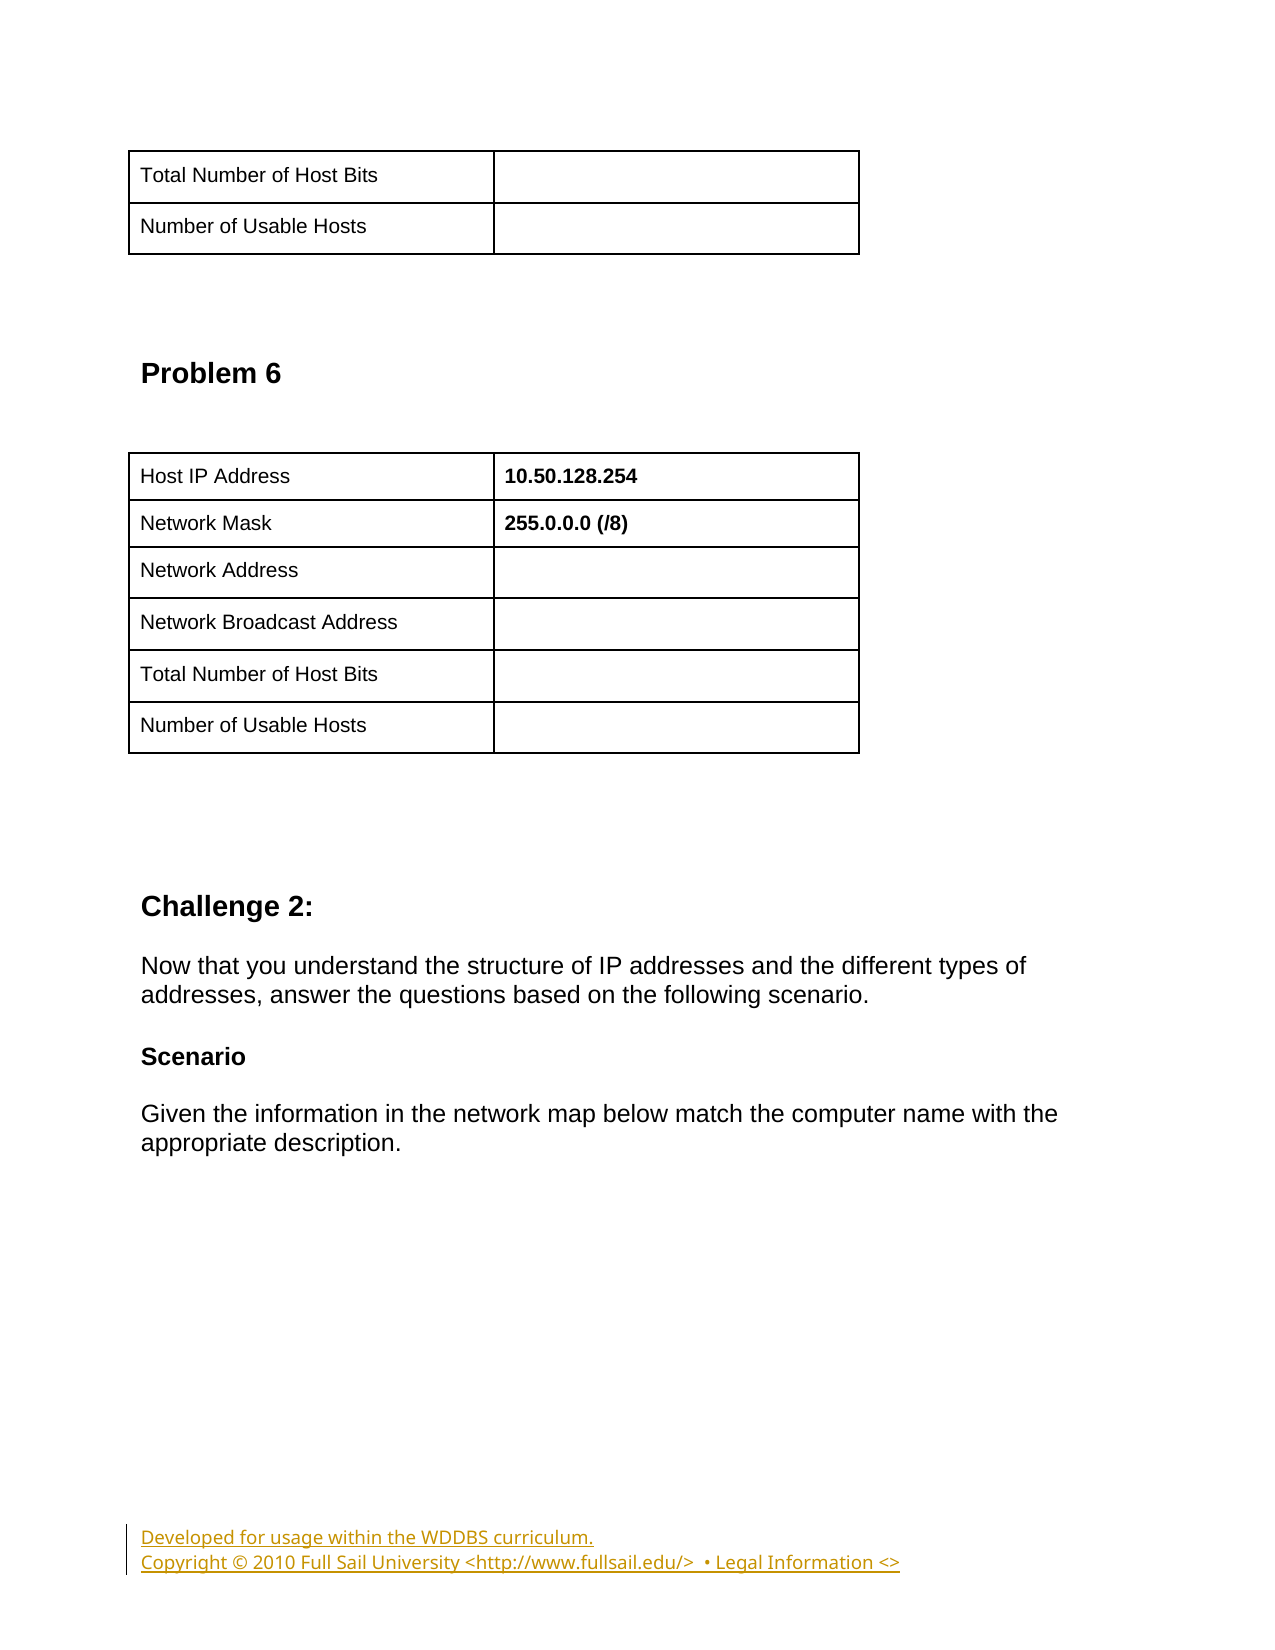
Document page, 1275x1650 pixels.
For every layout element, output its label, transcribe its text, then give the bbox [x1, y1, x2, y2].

table_cell [495, 152, 858, 202]
table_cell [495, 651, 858, 701]
table_cell 255.0.0.0 (/8) [495, 501, 858, 546]
table_cell [495, 548, 858, 597]
table_cell [495, 703, 858, 752]
table_cell [495, 204, 858, 253]
table_cell Total Number of Host Bits [130, 152, 493, 202]
text Given the information in the network map below match the computer name with the appropriate description. [141, 1099, 1153, 1157]
table_cell Network Mask [130, 501, 493, 546]
table_cell [495, 599, 858, 649]
table_cell Number of Usable Hosts [130, 204, 493, 253]
table_header 10.50.128.254 [495, 454, 858, 499]
table_cell Total Number of Host Bits [130, 651, 493, 701]
table_cell Number of Usable Hosts [130, 703, 493, 752]
table_cell Network Broadcast Address [130, 599, 493, 649]
text Now that you understand the structure of IP addresses and the different types of addresses, answer the questions based on the following scenario. [141, 951, 1153, 1008]
text Scenario [141, 1042, 1153, 1071]
text Problem 6 [141, 356, 1153, 389]
table_cell Network Address [130, 548, 493, 597]
table_header Host IP Address [130, 454, 493, 499]
text Challenge 2: [141, 888, 1153, 922]
